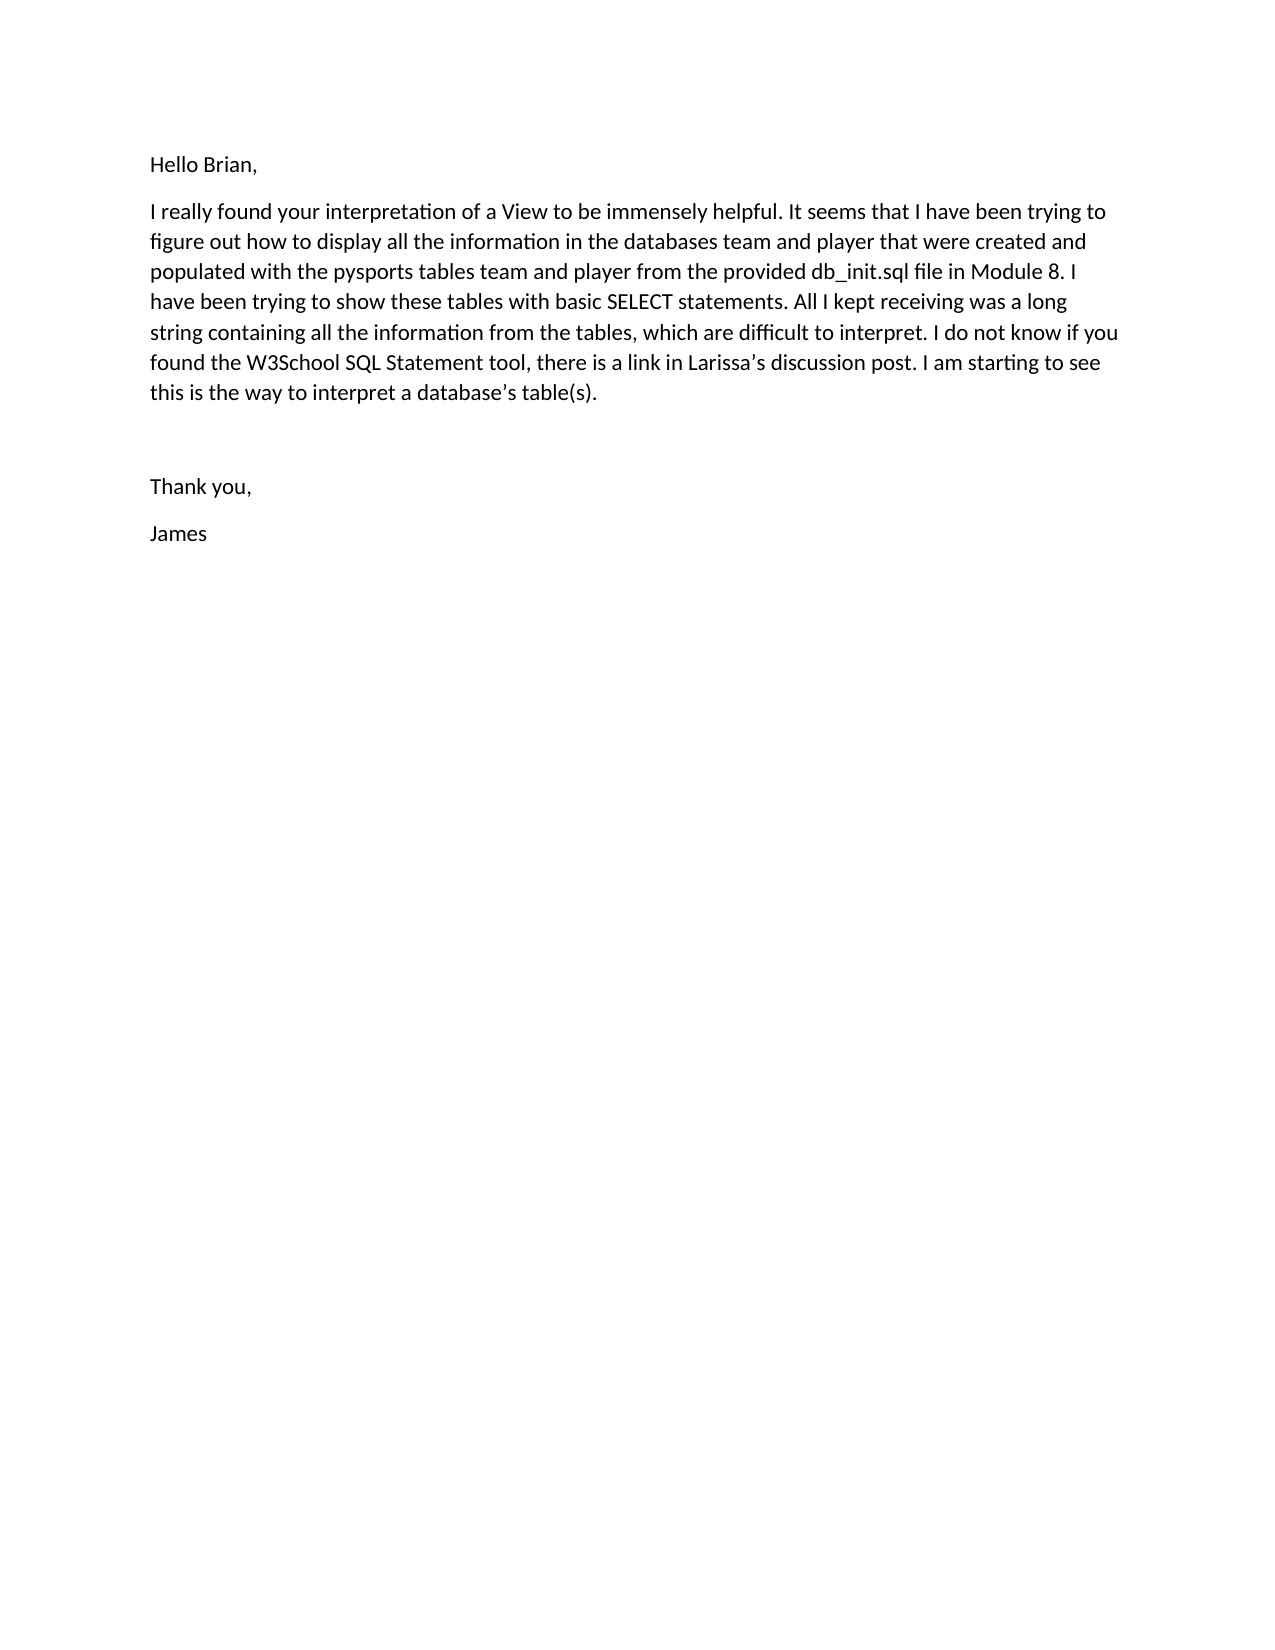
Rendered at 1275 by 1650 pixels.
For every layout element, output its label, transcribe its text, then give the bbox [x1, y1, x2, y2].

text I really found your interpretation of a View to be immensely helpful. It seems that I have been trying to figure out how to display all the information in the databases team and player that were created and populated with the pysports tables team and player from the provided db_init.sql file in Module 8. I have been trying to show these tables with basic SELECT statements. All I kept receiving was a long string containing all the information from the tables, which are difficult to interpret. I do not know if you found the W3School SQL Statement tool, there is a link in Larissa’s discussion post. I am starting to see this is the way to interpret a database’s table(s). [150, 197, 1125, 406]
text Thank you, [150, 472, 1125, 500]
text James [150, 519, 1125, 547]
text Hello Brian, [150, 150, 1125, 178]
